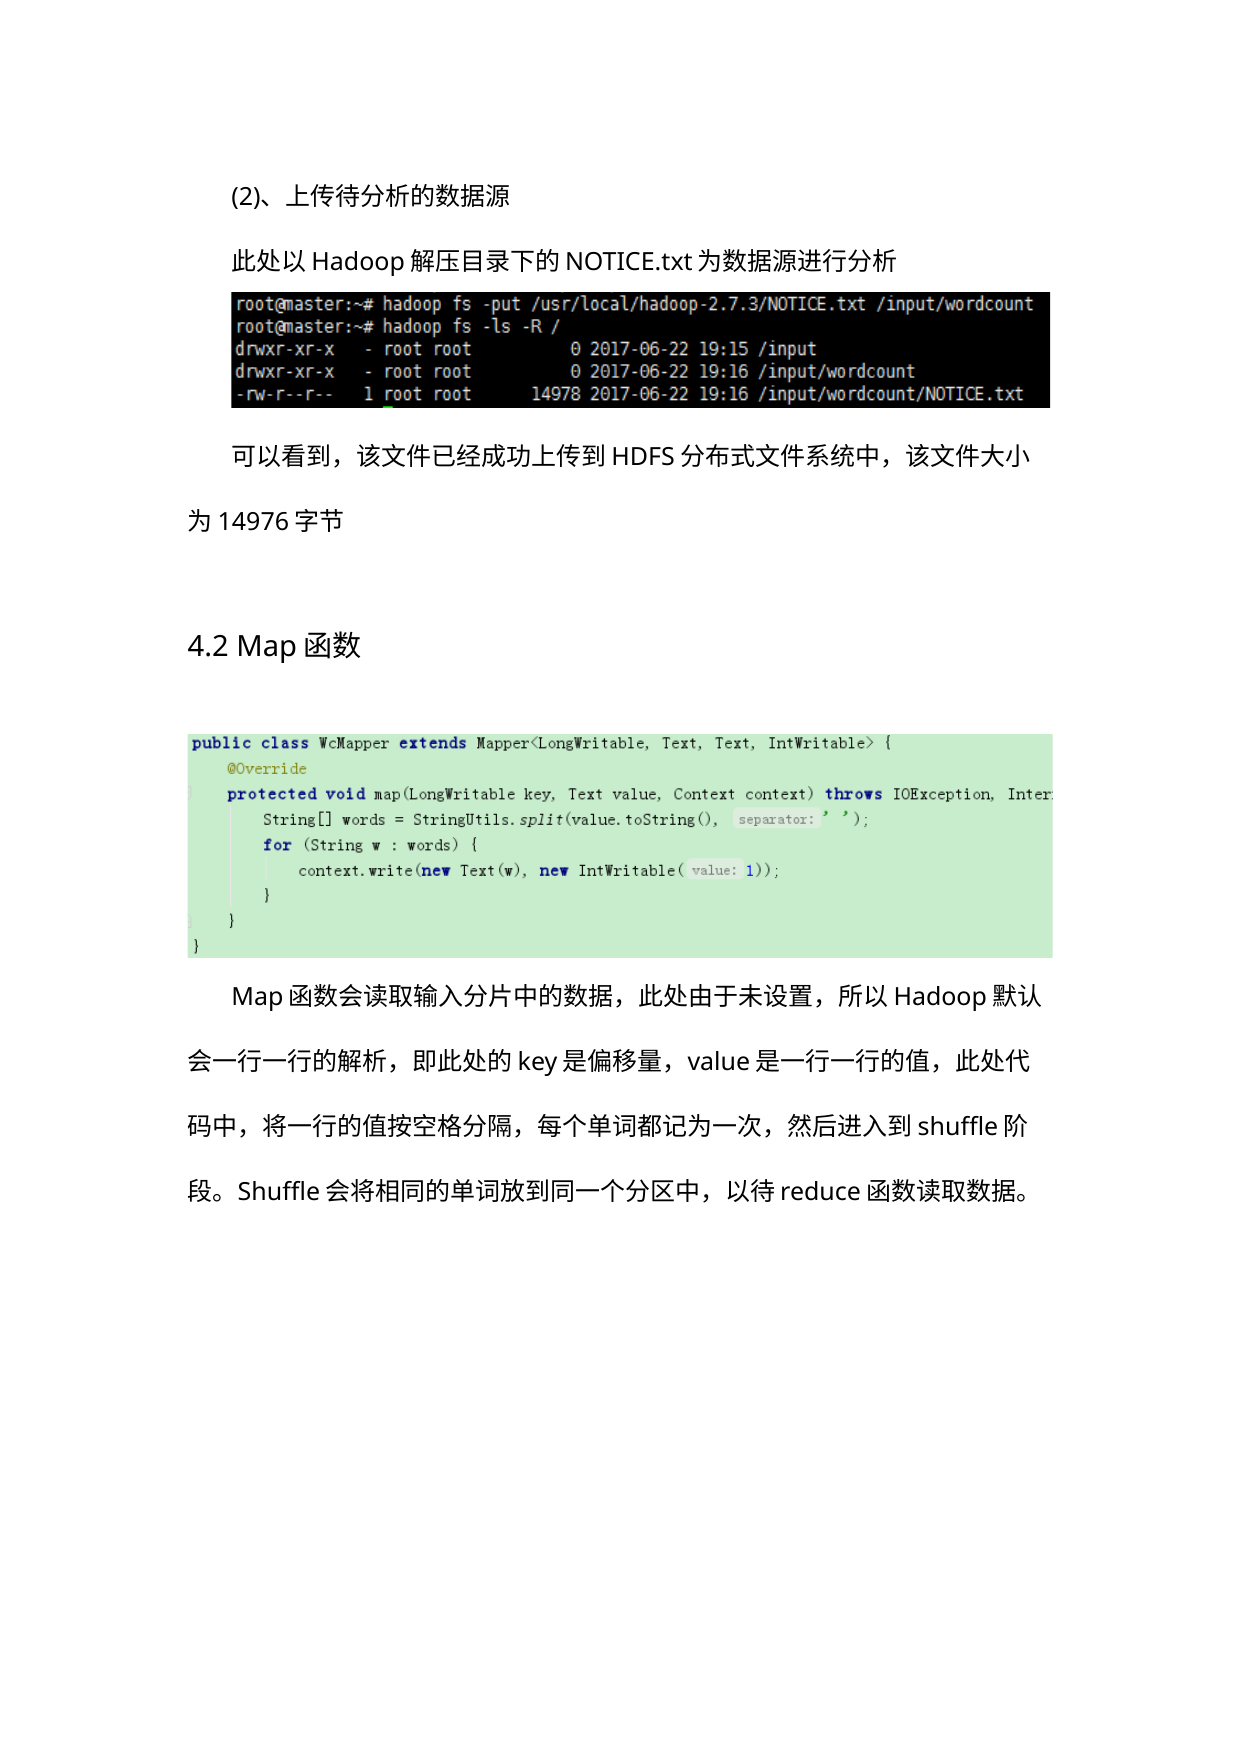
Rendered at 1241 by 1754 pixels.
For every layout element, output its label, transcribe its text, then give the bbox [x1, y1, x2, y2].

text 此处以Hadoop解压目录下的NOTICE.txt为数据源进行分析 [187, 227, 1053, 292]
text Map函数会读取输入分片中的数据，此处由于未设置，所以Hadoop默认会一行一行的解析，即此处的key是偏移量，value是一行一行的值，此处代码中，将一行的值按空格分隔，每个单词都记为一次，然后进入到shuffle阶段。Shuffle会将相同的单词放到同一个分区中，以待reduce函数读取数据。 [187, 962, 1053, 1222]
text 可以看到，该文件已经成功上传到HDFS分布式文件系统中，该文件大小为14976字节 [187, 422, 1053, 552]
picture [231, 292, 1050, 408]
subtitle 4.2 Map函数 [187, 612, 1053, 677]
text (2)、上传待分析的数据源 [187, 162, 1053, 227]
picture [187, 734, 1053, 958]
